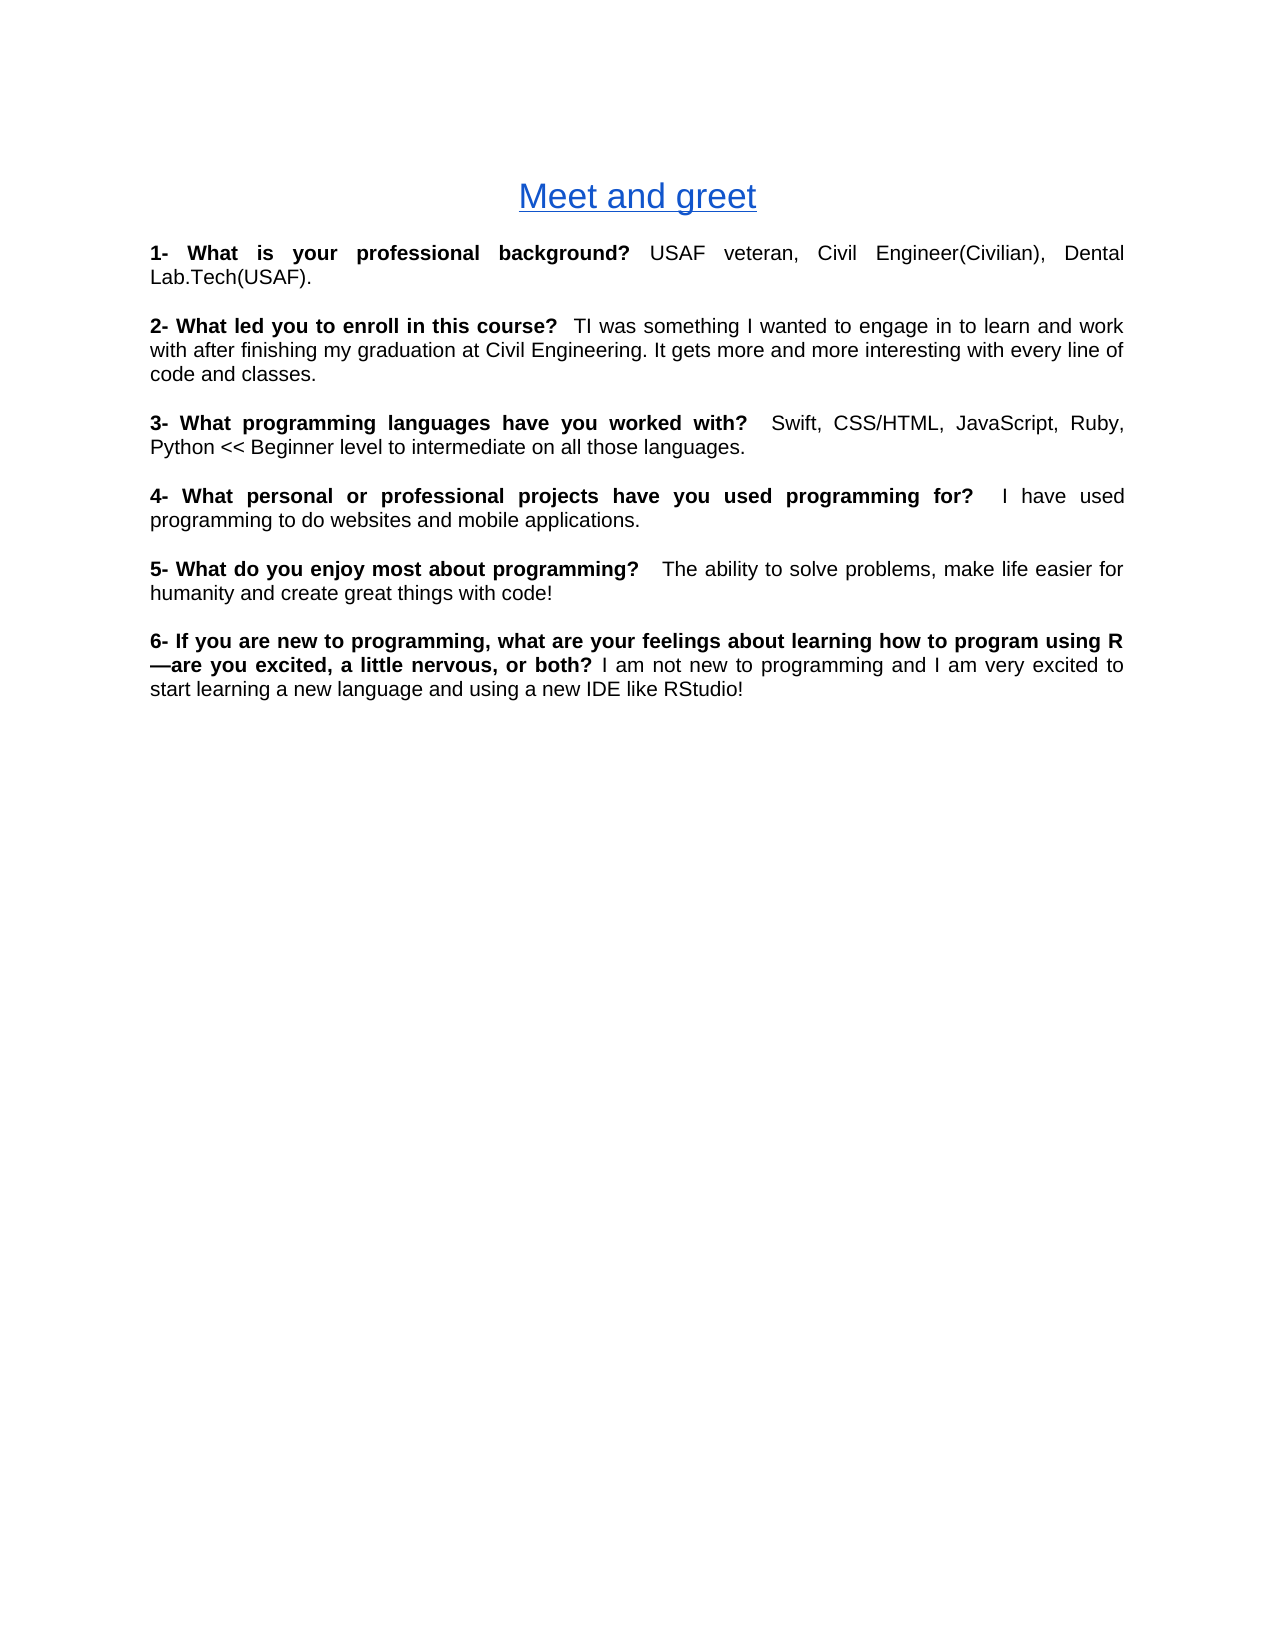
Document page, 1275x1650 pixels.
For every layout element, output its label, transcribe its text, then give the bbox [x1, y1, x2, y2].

text 1- What is your professional background? USAF veteran, Civil Engineer(Civilian), Dental Lab.Tech(USAF). [150, 241, 1125, 289]
text 5- What do you enjoy most about programming? The ability to solve problems, make life easier for humanity and create great things with code! [150, 556, 1125, 604]
text 3- What programming languages have you worked with? Swift, CSS/HTML, JavaScript, Ruby, Python << Beginner level to intermediate on all those languages. [150, 411, 1125, 458]
text 4- What personal or professional projects have you used programming for? I have used programming to do websites and mobile applications. [150, 483, 1125, 531]
text 2- What led you to enroll in this course? TI was something I wanted to engage in to learn and work with after finishing my graduation at Civil Engineering. It gets more and more interesting with every line of code and classes. [150, 314, 1125, 386]
text 6- If you are new to programming, what are your feelings about learning how to program using R—are you excited, a little nervous, or both? I am not new to programming and I am very excited to start learning a new language and using a new IDE like RStudio! [150, 629, 1125, 701]
text Meet and greet [150, 175, 1125, 216]
